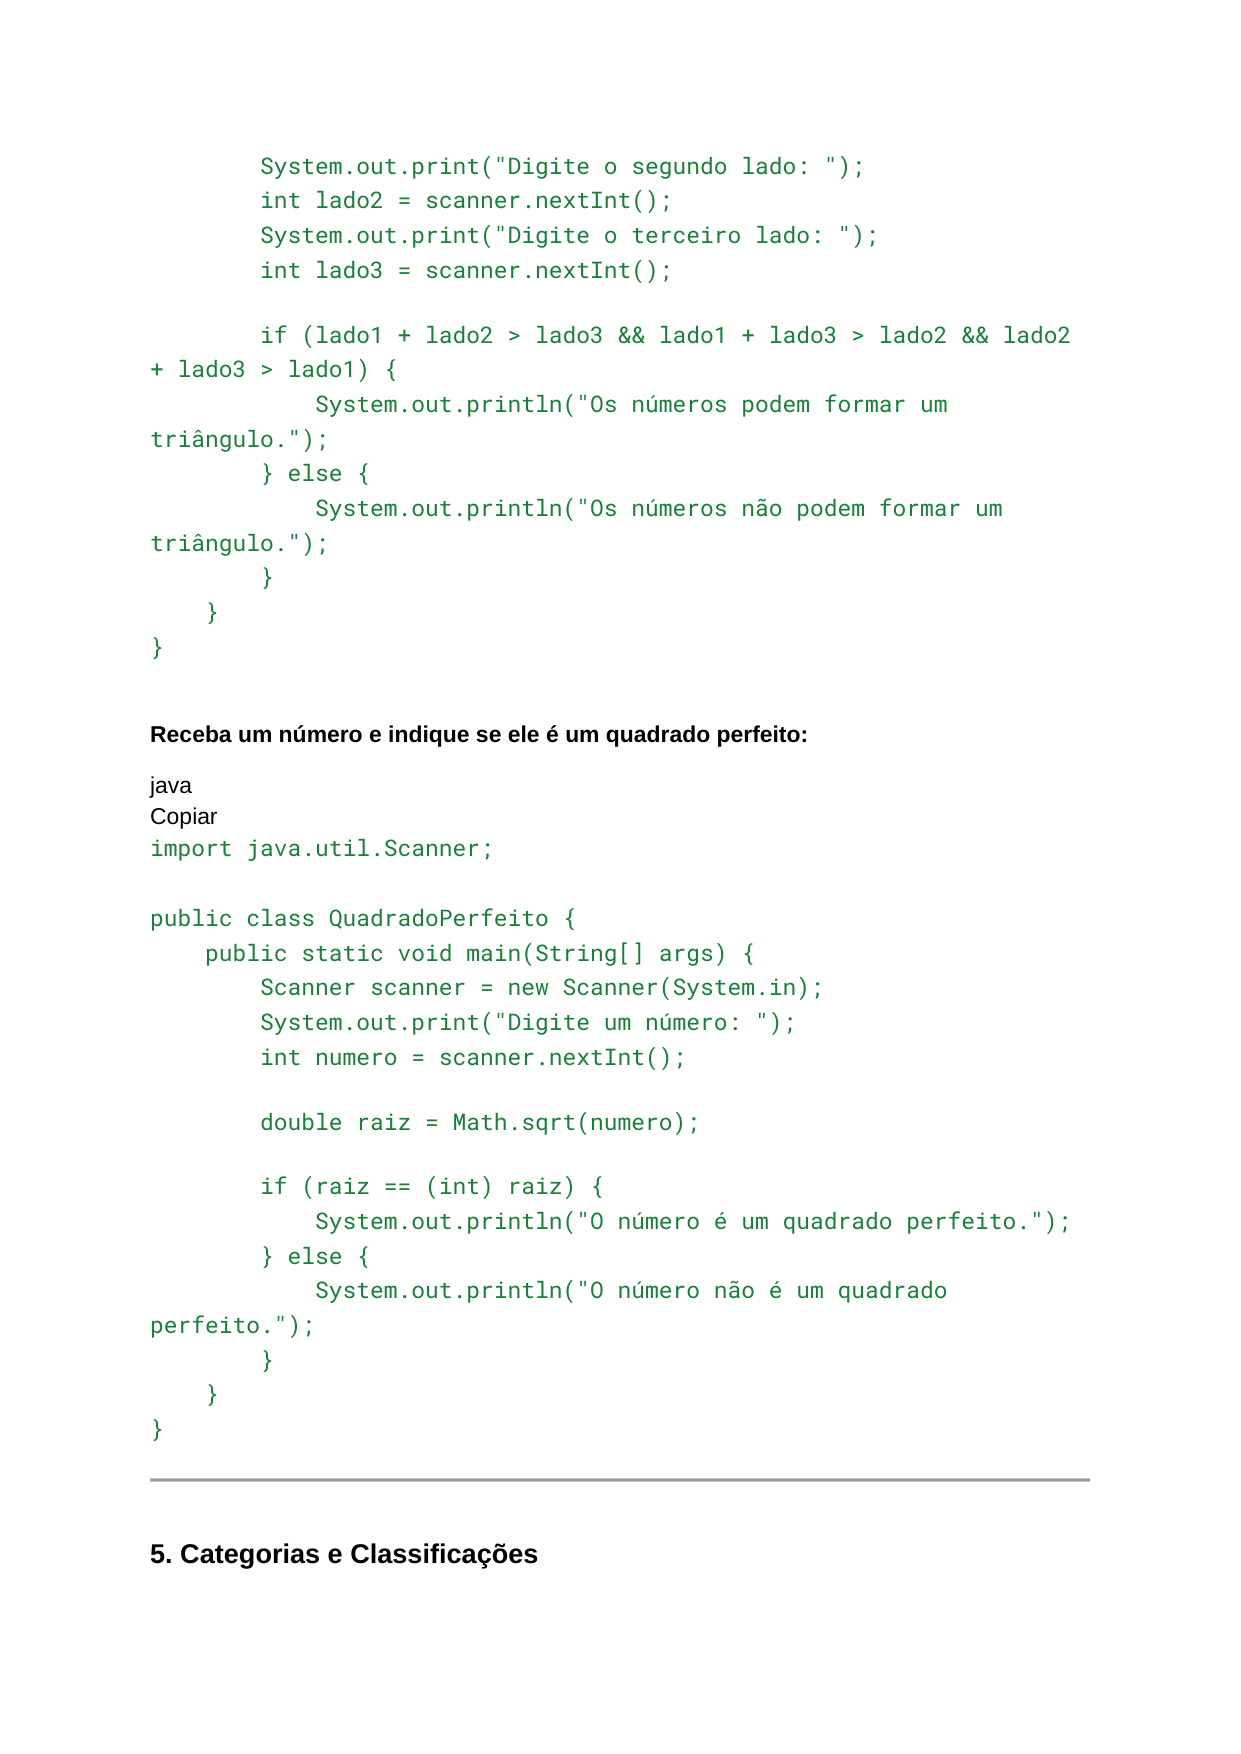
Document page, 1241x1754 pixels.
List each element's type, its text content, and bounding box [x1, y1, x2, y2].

text } else { [150, 1240, 1090, 1270]
text System.out.println("Os números não podem formar um triângulo."); [150, 492, 1090, 557]
text } [150, 1413, 1090, 1444]
text double raiz = Math.sqrt(numero); [150, 1106, 1090, 1136]
text } [150, 1379, 1090, 1409]
text int numero = scanner.nextInt(); [150, 1041, 1090, 1071]
text int lado3 = scanner.nextInt(); [150, 254, 1090, 284]
text } else { [150, 458, 1090, 488]
text java [150, 772, 1090, 799]
text System.out.println("Os números podem formar um triângulo."); [150, 388, 1090, 453]
text System.out.print("Digite um número: "); [150, 1006, 1090, 1036]
subtitle 5. Categorias e Classificações [150, 1538, 1090, 1569]
text Copiar [150, 803, 1090, 829]
text System.out.println("O número é um quadrado perfeito."); [150, 1205, 1090, 1236]
text } [150, 596, 1090, 627]
text } [150, 1344, 1090, 1374]
text int lado2 = scanner.nextInt(); [150, 185, 1090, 215]
text if (raiz == (int) raiz) { [150, 1171, 1090, 1201]
text public static void main(String[] args) { [150, 937, 1090, 967]
text System.out.println("O número não é um quadrado perfeito."); [150, 1275, 1090, 1340]
text System.out.print("Digite o segundo lado: "); [150, 150, 1090, 180]
text Scanner scanner = new Scanner(System.in); [150, 972, 1090, 1002]
text import java.util.Scanner; [150, 833, 1090, 863]
text } [150, 562, 1090, 592]
text } [150, 631, 1090, 661]
text System.out.print("Digite o terceiro lado: "); [150, 219, 1090, 249]
text public class QuadradoPerfeito { [150, 902, 1090, 932]
text Receba um número e indique se ele é um quadrado perfeito: [150, 721, 1090, 747]
text if (lado1 + lado2 > lado3 && lado1 + lado3 > lado2 && lado2 + lado3 > lado1) { [150, 319, 1090, 384]
